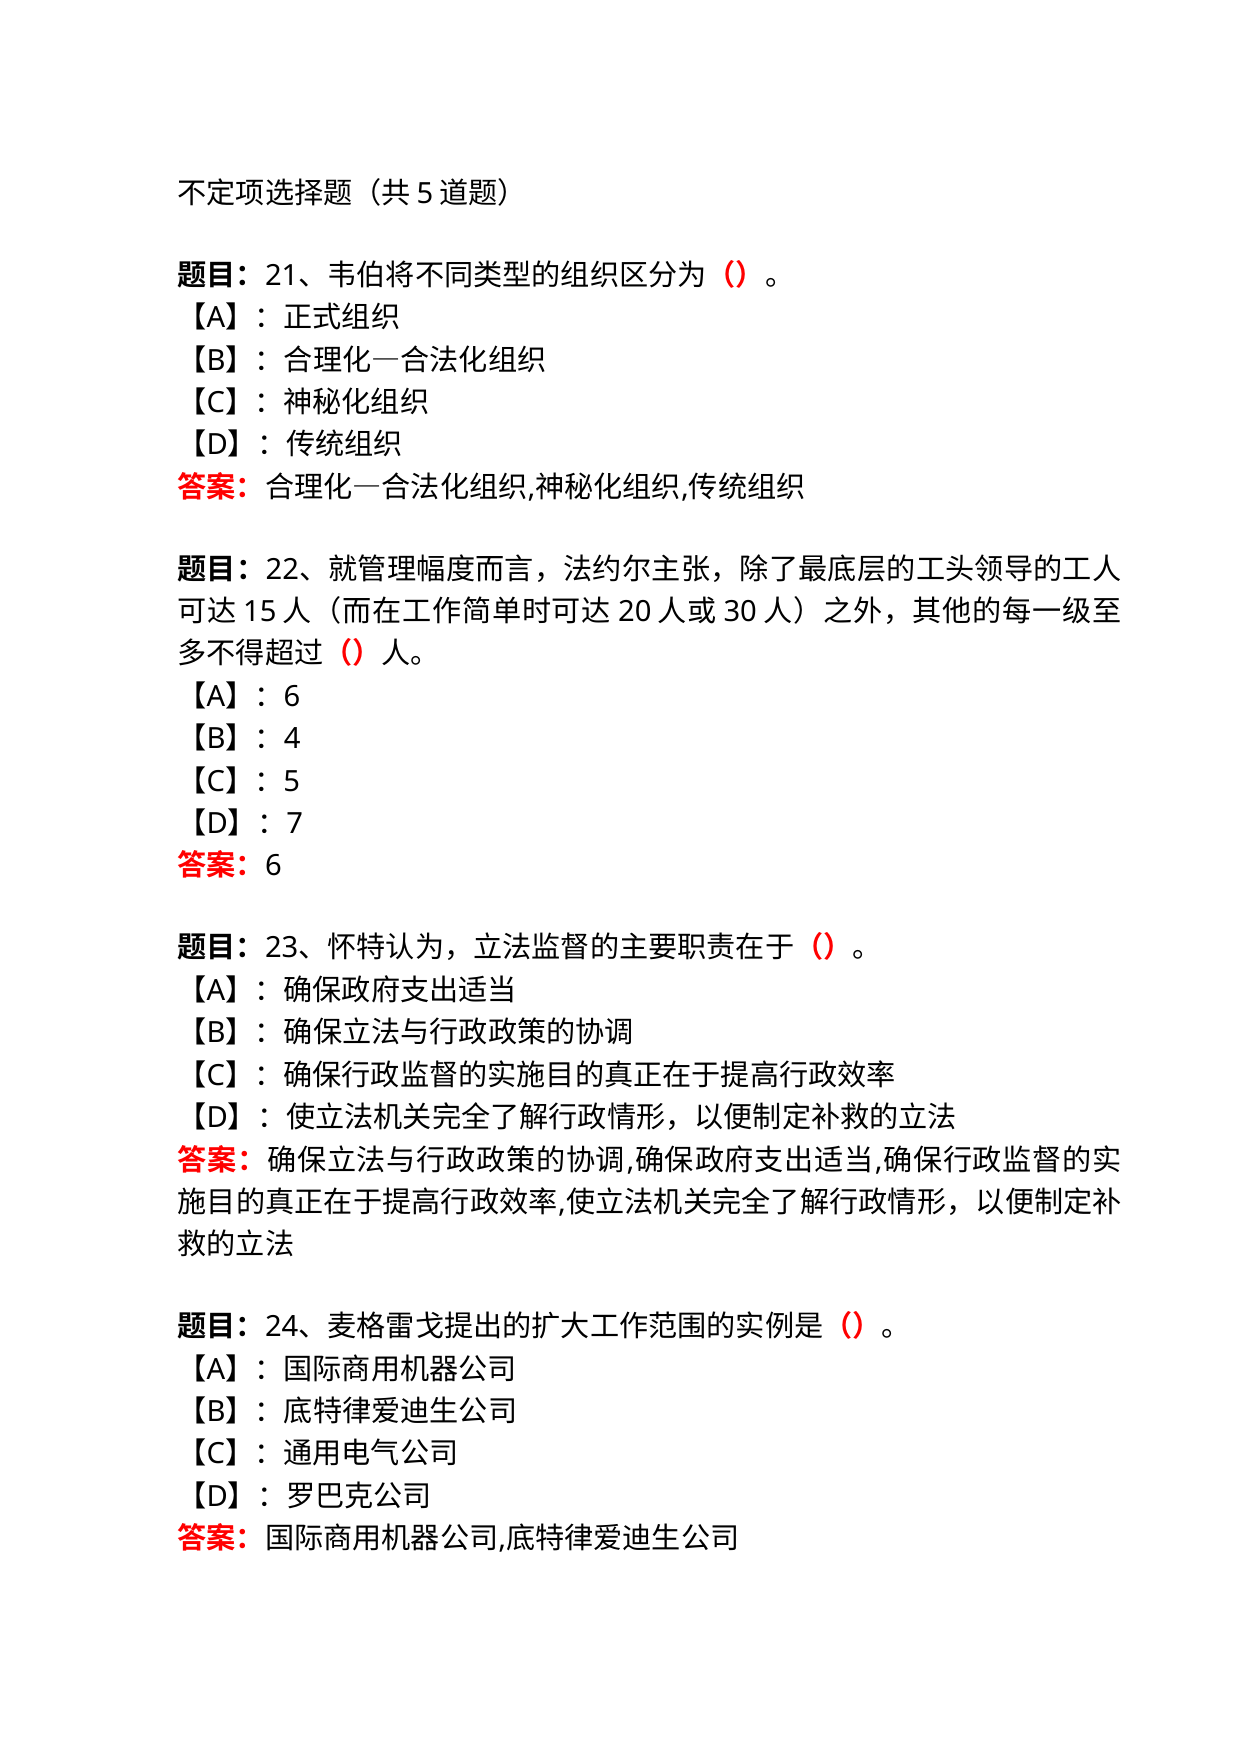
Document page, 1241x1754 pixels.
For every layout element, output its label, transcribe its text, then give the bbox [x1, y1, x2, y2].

text 答案：6 [177, 842, 1122, 884]
text 【A】：6 [177, 672, 1122, 715]
text 【A】：国际商用机器公司 [177, 1345, 1122, 1388]
text 【D】：7 [177, 799, 1122, 842]
text 【B】：4 [177, 715, 1122, 757]
text 【A】：正式组织 [177, 294, 1122, 336]
text 答案：合理化—合法化组织,神秘化组织,传统组织 [177, 463, 1122, 506]
text 【D】：传统组织 [177, 421, 1122, 463]
text 不定项选择题（共5道题） [177, 169, 1122, 212]
text 【C】：通用电气公司 [177, 1430, 1122, 1472]
text 【B】：合理化—合法化组织 [177, 336, 1122, 378]
text 【D】：罗巴克公司 [177, 1472, 1122, 1515]
text 【D】：使立法机关完全了解行政情形，以便制定补救的立法 [177, 1094, 1122, 1136]
text 答案：国际商用机器公司,底特律爱迪生公司 [177, 1515, 1122, 1557]
text 题目：24、麦格雷戈提出的扩大工作范围的实例是（）。 [177, 1303, 1122, 1345]
text 题目：23、怀特认为，立法监督的主要职责在于（）。 [177, 924, 1122, 966]
text 题目：21、韦伯将不同类型的组织区分为（）。 [177, 251, 1122, 294]
text 【C】：5 [177, 757, 1122, 799]
text 【C】：确保行政监督的实施目的真正在于提高行政效率 [177, 1051, 1122, 1094]
text 【C】：神秘化组织 [177, 378, 1122, 421]
text 题目：22、就管理幅度而言，法约尔主张，除了最底层的工头领导的工人可达15人（而在工作简单时可达20人或30人）之外，其他的每一级至多不得超过（）人。 [177, 545, 1122, 672]
text 【B】：确保立法与行政政策的协调 [177, 1009, 1122, 1051]
text 【A】：确保政府支出适当 [177, 966, 1122, 1009]
text 【B】：底特律爱迪生公司 [177, 1388, 1122, 1430]
text 答案：确保立法与行政政策的协调,确保政府支出适当,确保行政监督的实施目的真正在于提高行政效率,使立法机关完全了解行政情形，以便制定补救的立法 [177, 1136, 1122, 1263]
